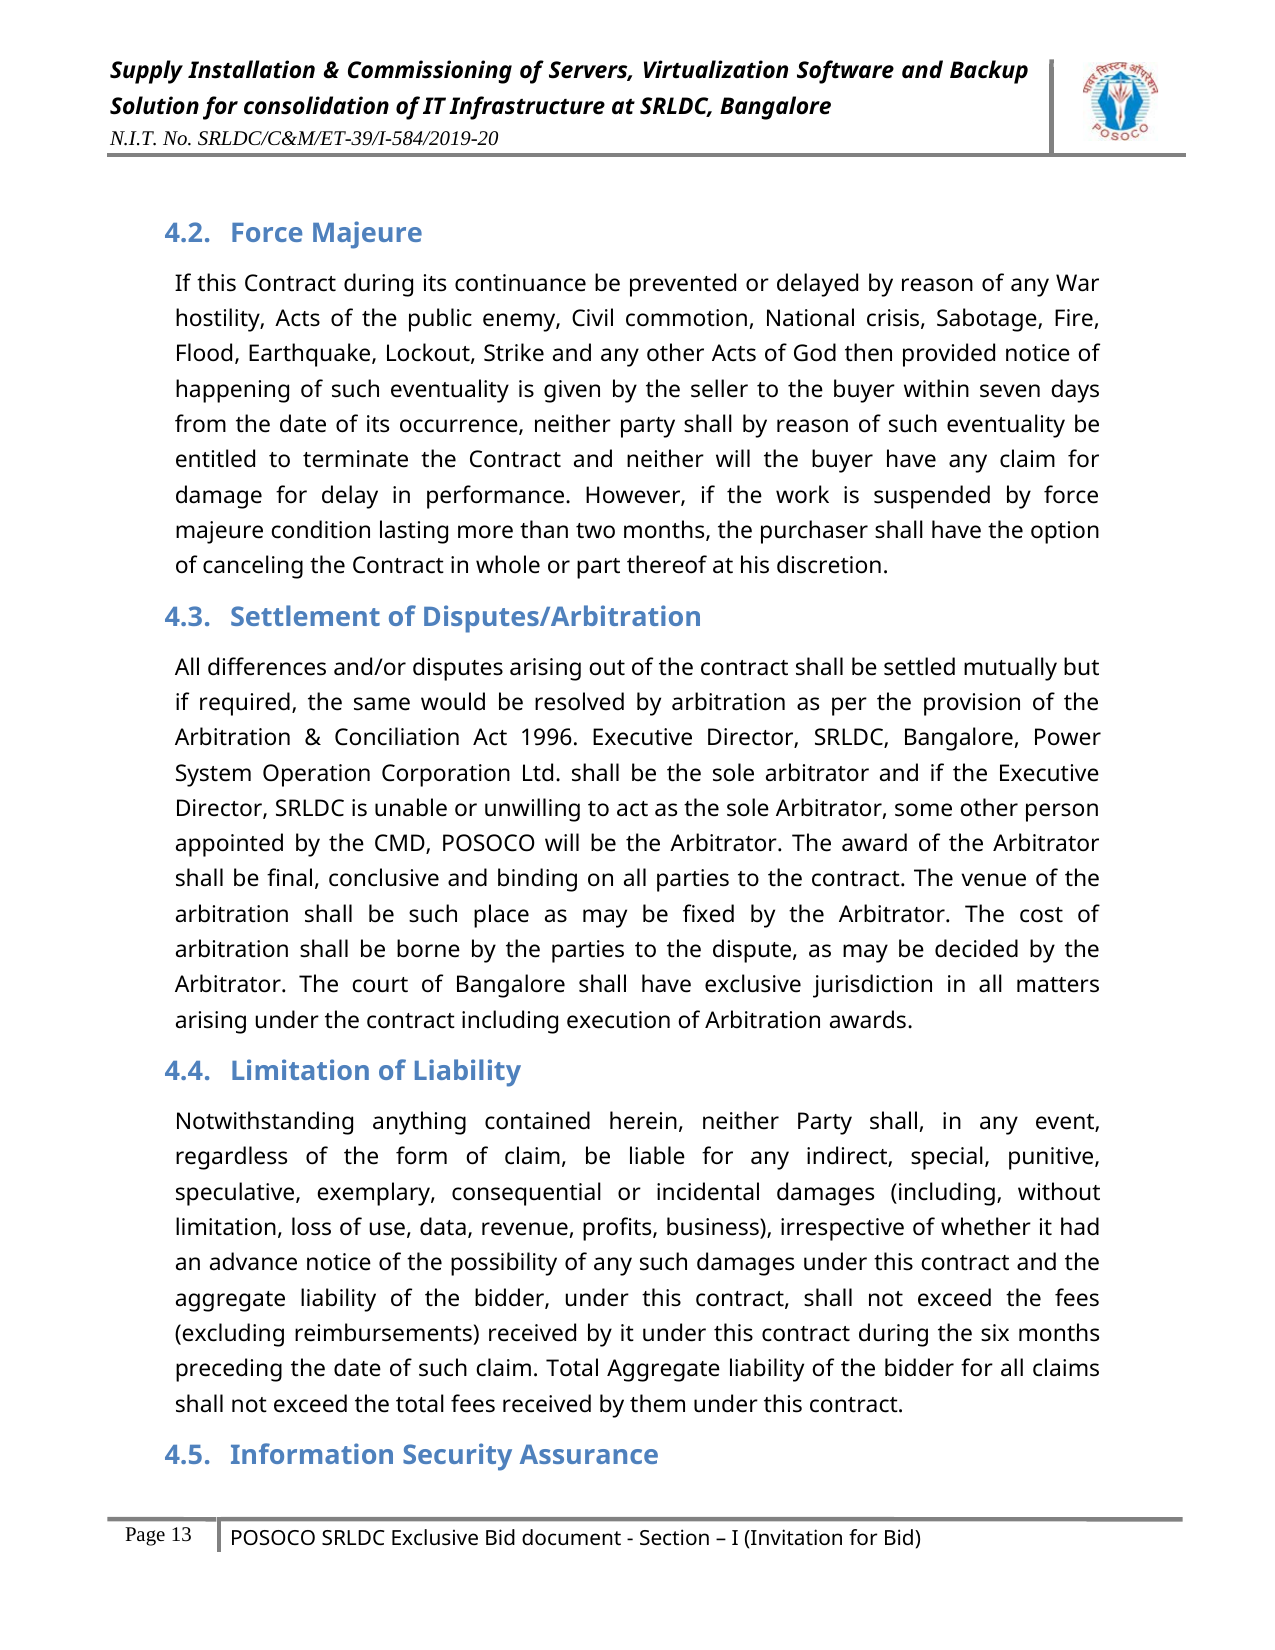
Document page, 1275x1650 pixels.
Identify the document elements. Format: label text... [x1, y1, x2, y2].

list Force Majeure [164, 213, 1127, 250]
list Information Security Assurance [164, 1435, 1127, 1472]
list Limitation of Liability [164, 1051, 1127, 1088]
picture [1082, 62, 1159, 141]
text Notwithstanding anything contained herein, neither Party shall, in any event, regardless of the form of claim, be liable for any indirect, special, punitive, speculative, exemplary, consequential or incidental damages (including, without limitation, loss of use, data, revenue, profits, business), irrespective of whether it had an advance notice of the possibility of any such damages under this contract and the aggregate liability of the bidder, under this contract, shall not exceed the fees (excluding reimbursements) received by it under this contract during the six months preceding the date of such claim. Total Aggregate liability of the bidder for all claims shall not exceed the total fees received by them under this contract. [174, 1105, 1101, 1419]
list Settlement of Disputes/Arbitration [164, 597, 1127, 634]
text All differences and/or disputes arising out of the contract shall be settled mutually but if required, the same would be resolved by arbitration as per the provision of the Arbitration & Conciliation Act 1996. Executive Director, SRLDC, Bangalore, Power System Operation Corporation Ltd. shall be the sole arbitrator and if the Executive Director, SRLDC is unable or unwilling to act as the sole Arbitrator, some other person appointed by the CMD, POSOCO will be the Arbitrator. The award of the Arbitrator shall be final, conclusive and binding on all parties to the contract. The venue of the arbitration shall be such place as may be fixed by the Arbitrator. The cost of arbitration shall be borne by the parties to the dispute, as may be decided by the Arbitrator. The court of Bangalore shall have exclusive jurisdiction in all matters arising under the contract including execution of Arbitration awards. [174, 651, 1101, 1035]
text If this Contract during its continuance be prevented or delayed by reason of any War hostility, Acts of the public enemy, Civil commotion, National crisis, Sabotage, Fire, Flood, Earthquake, Lockout, Strike and any other Acts of God then provided notice of happening of such eventuality is given by the seller to the buyer within seven days from the date of its occurrence, neither party shall by reason of such eventuality be entitled to terminate the Contract and neither will the buyer have any claim for damage for delay in performance. However, if the work is suspended by force majeure condition lasting more than two months, the purchaser shall have the option of canceling the Contract in whole or part thereof at his discretion. [174, 267, 1101, 581]
